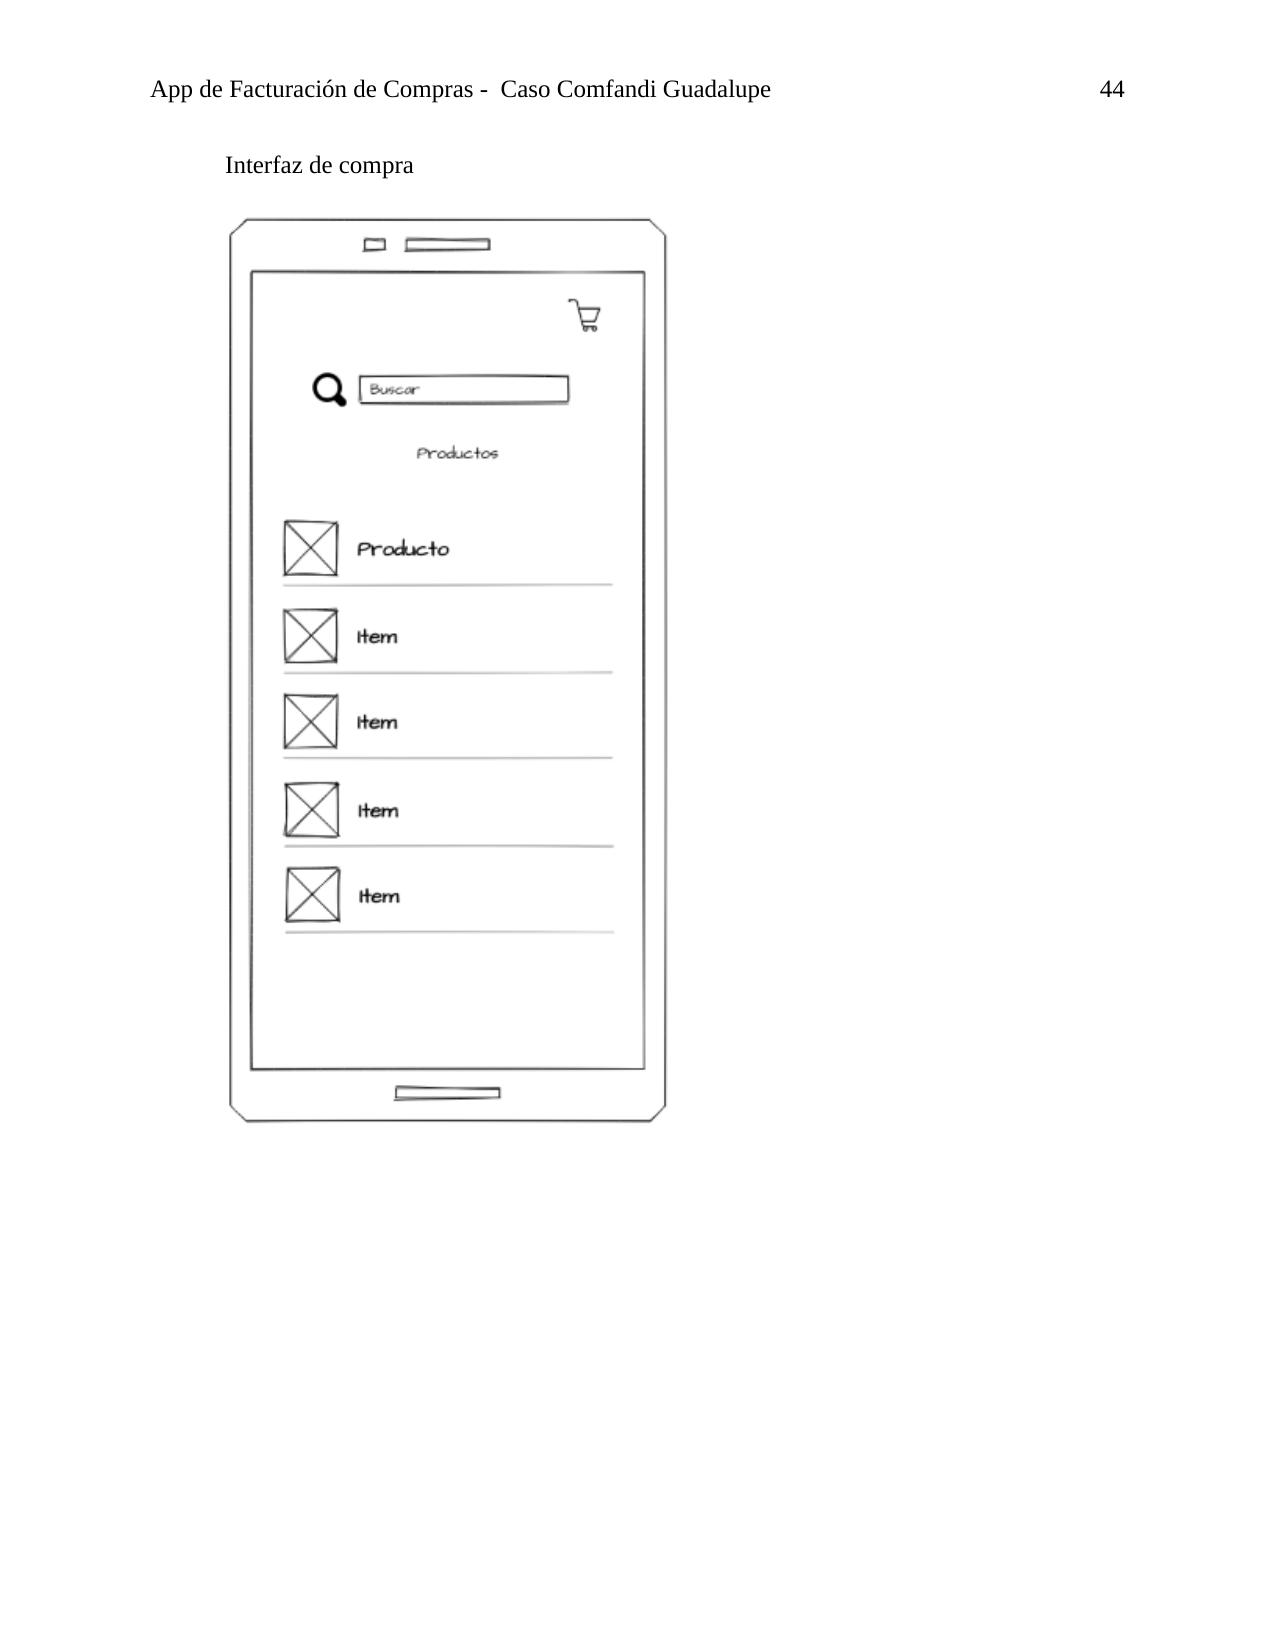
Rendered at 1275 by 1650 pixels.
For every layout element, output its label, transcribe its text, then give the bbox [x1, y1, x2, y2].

picture [225, 207, 677, 1131]
text Interfaz de compra [150, 150, 1125, 179]
